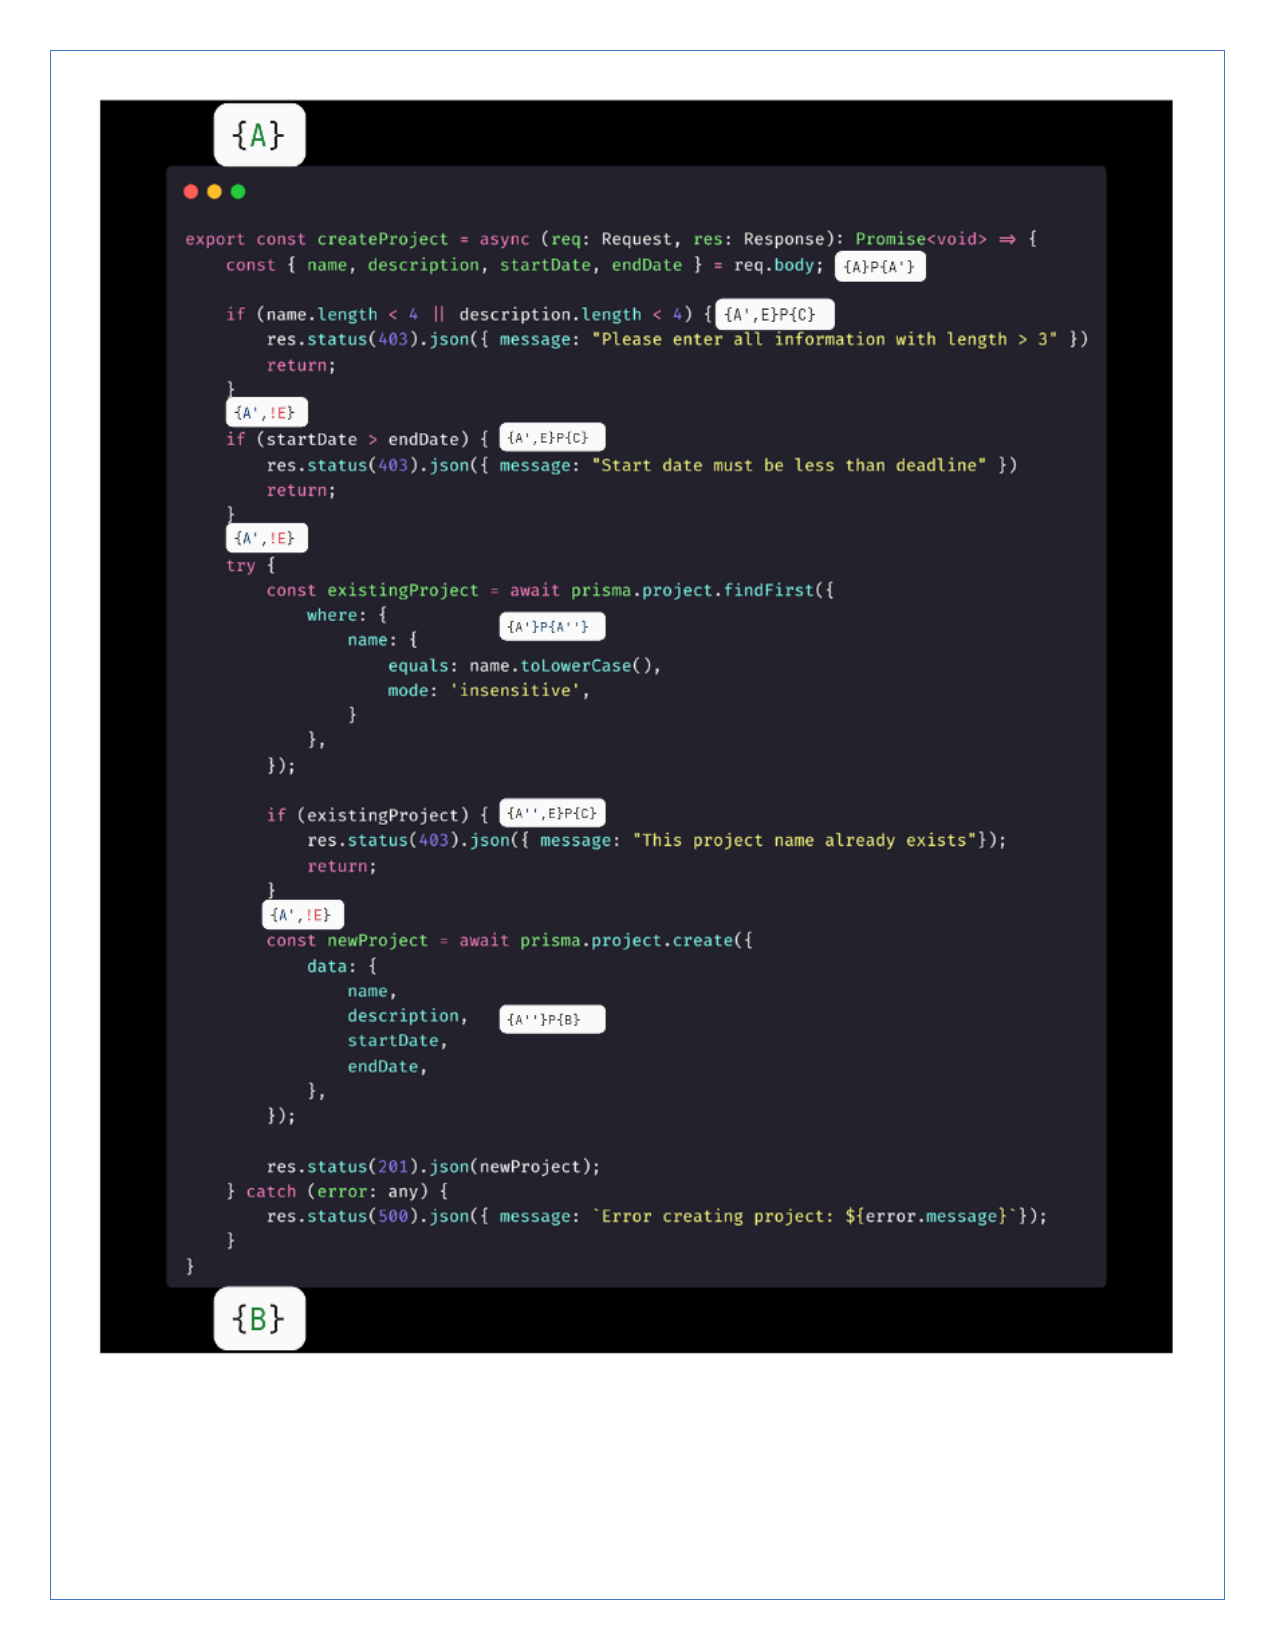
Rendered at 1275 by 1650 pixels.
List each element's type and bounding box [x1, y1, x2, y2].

picture [75, 75, 1200, 1380]
